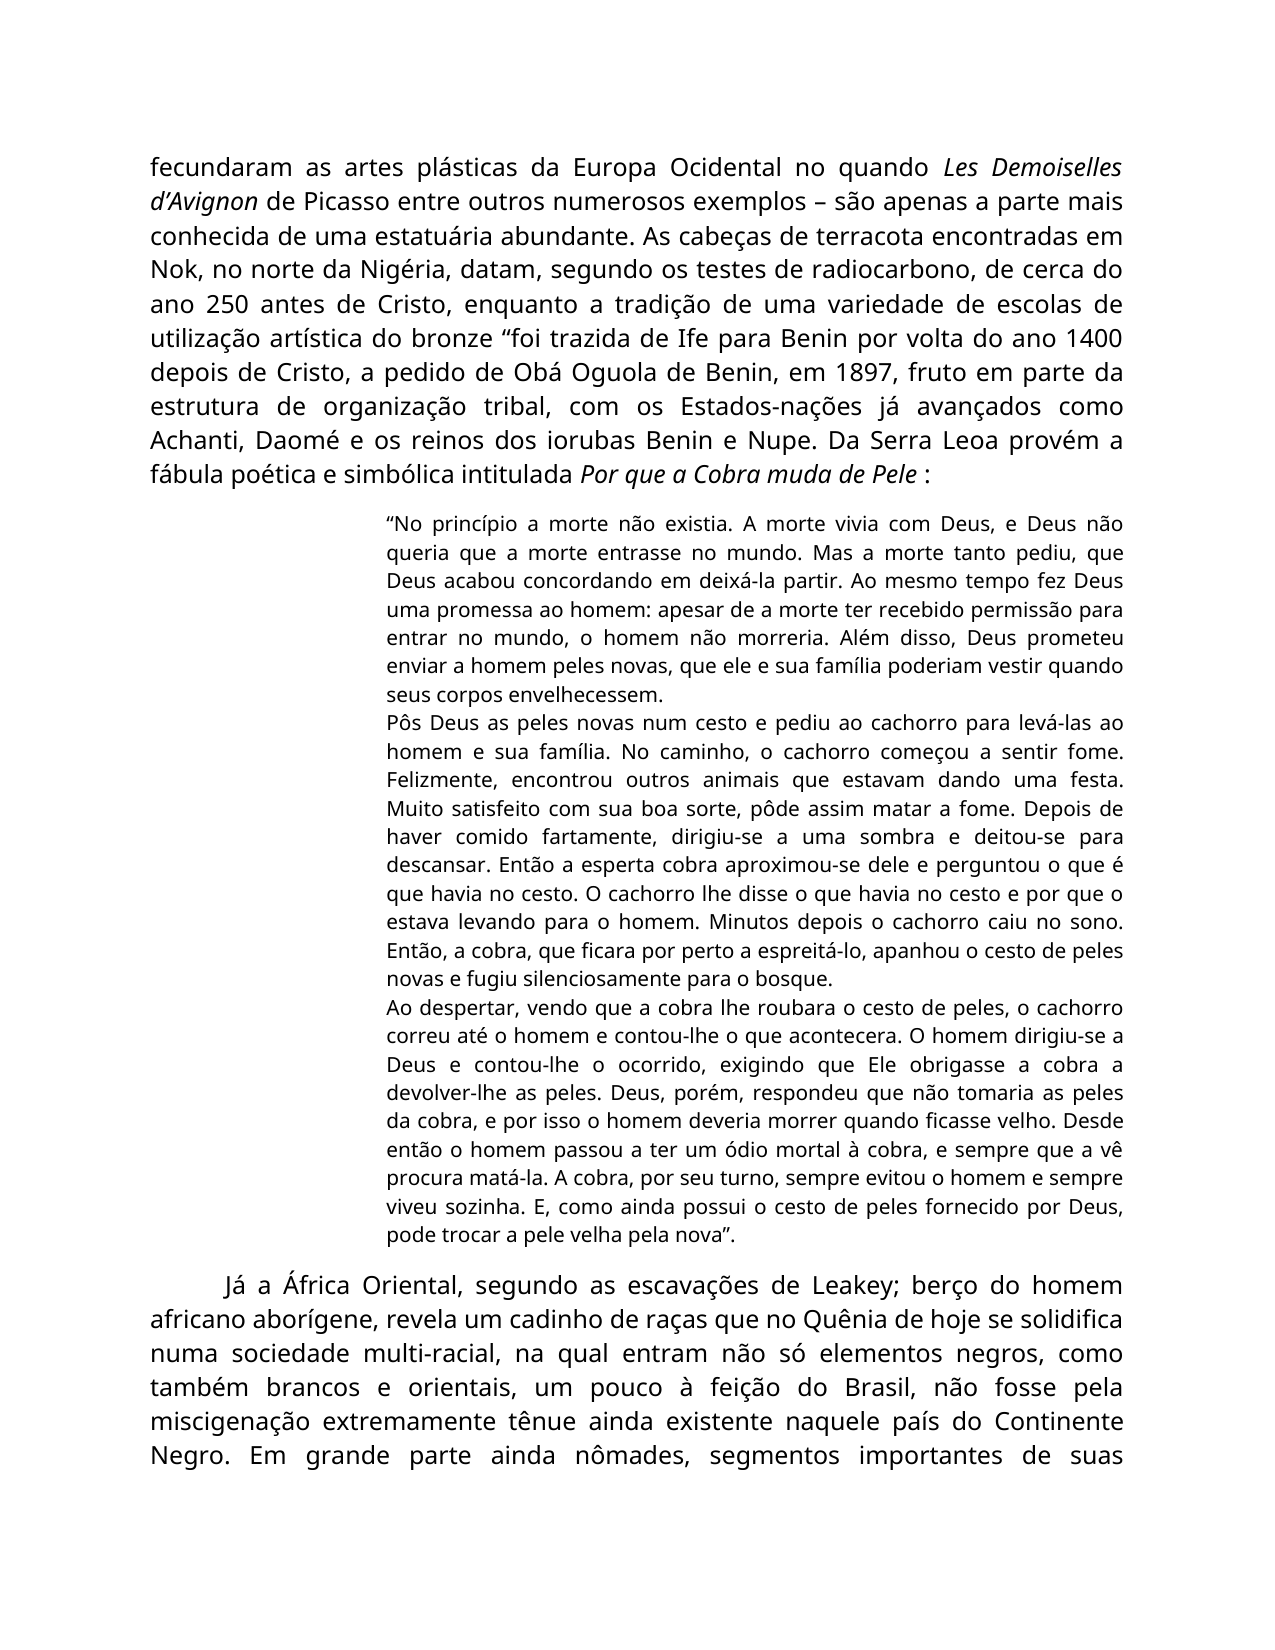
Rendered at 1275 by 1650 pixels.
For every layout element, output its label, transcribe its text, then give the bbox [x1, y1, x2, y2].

text Pôs Deus as peles novas num cesto e pediu ao cachorro para levá-las ao homem e sua família. No caminho, o cachorro começou a sentir fome. Felizmente, encontrou outros animais que estavam dando uma festa. Muito satisfeito com sua boa sorte, pôde assim matar a fome. Depois de haver comido fartamente, dirigiu-se a uma sombra e deitou-se para descansar. Então a esperta cobra aproximou-se dele e perguntou o que é que havia no cesto. O cachorro lhe disse o que havia no cesto e por que o estava levando para o homem. Minutos depois o cachorro caiu no sono. Então, a cobra, que ficara por perto a espreitá-lo, apanhou o cesto de peles novas e fugiu silenciosamente para o bosque. [386, 708, 1125, 993]
text “No princípio a morte não existia. A morte vivia com Deus, e Deus não queria que a morte entrasse no mundo. Mas a morte tanto pediu, que Deus acabou concordando em deixá-la partir. Ao mesmo tempo fez Deus uma promessa ao homem: apesar de a morte ter recebido permissão para entrar no mundo, o homem não morreria. Além disso, Deus prometeu enviar a homem peles novas, que ele e sua família poderiam vestir quando seus corpos envelhecessem. [386, 509, 1125, 708]
text Ao despertar, vendo que a cobra lhe roubara o cesto de peles, o cachorro correu até o homem e contou-lhe o que acontecera. O homem dirigiu-se a Deus e contou-lhe o ocorrido, exigindo que Ele obrigasse a cobra a devolver-lhe as peles. Deus, porém, respondeu que não tomaria as peles da cobra, e por isso o homem deveria morrer quando ficasse velho. Desde então o homem passou a ter um ódio mortal à cobra, e sempre que a vê procura matá-la. A cobra, por seu turno, sempre evitou o homem e sempre viveu sozinha. E, como ainda possui o cesto de peles fornecido por Deus, pode trocar a pele velha pela nova”. [386, 993, 1125, 1249]
